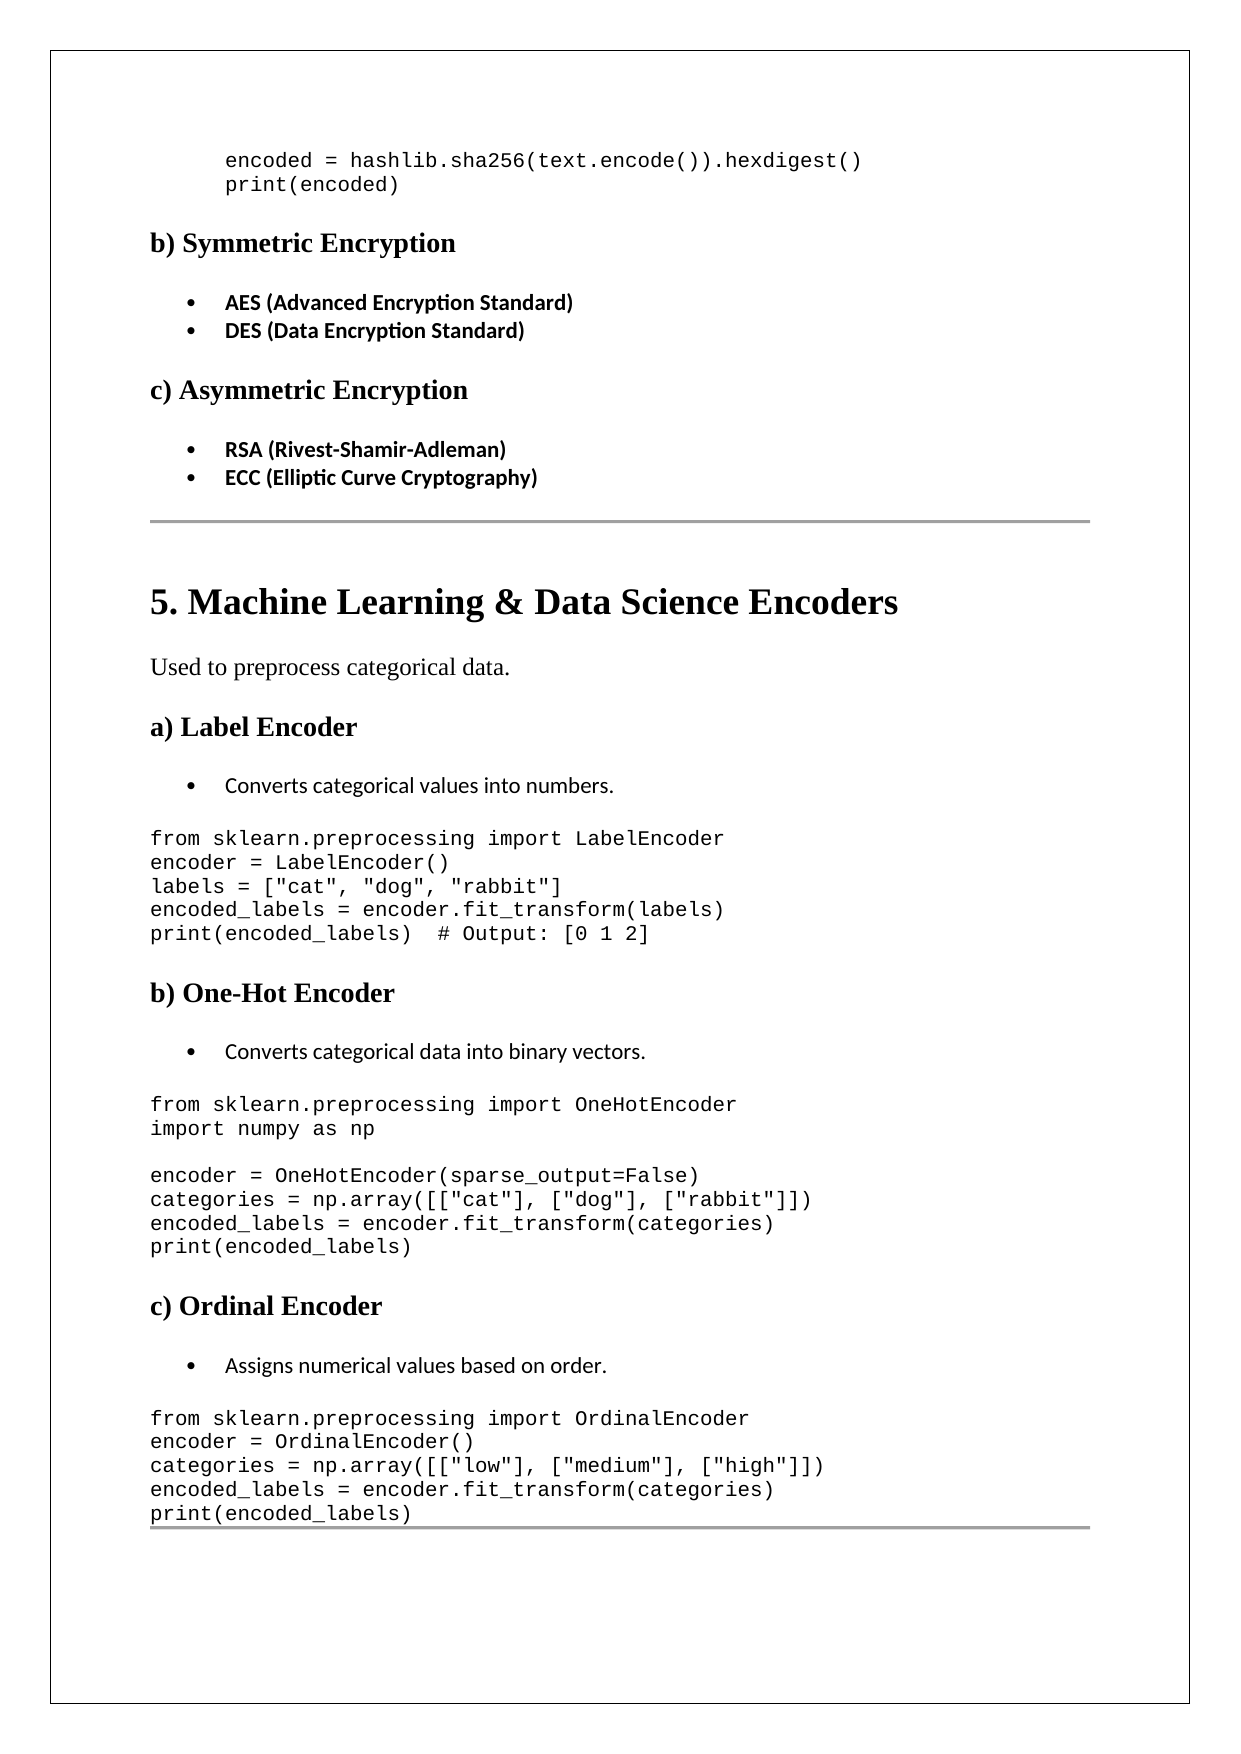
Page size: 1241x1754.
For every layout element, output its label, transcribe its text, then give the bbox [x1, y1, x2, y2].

subtitle b) One-Hot Encoder [150, 976, 1090, 1008]
text import numpy as np [150, 1118, 1090, 1142]
text categories = np.array([["cat"], ["dog"], ["rabbit"]]) [150, 1189, 1090, 1213]
text print(encoded_labels) [150, 1502, 1090, 1526]
subtitle 5. Machine Learning & Data Science Encoders [150, 579, 1090, 622]
text categories = np.array([["low"], ["medium"], ["high"]]) [150, 1455, 1090, 1479]
text print(encoded_labels) # Output: [0 1 2] [150, 923, 1090, 947]
text from sklearn.preprocessing import OrdinalEncoder [150, 1408, 1090, 1432]
list AES (Advanced Encryption Standard) [187, 288, 1090, 316]
list RSA (Rivest-Shamir-Adleman) [187, 435, 1090, 463]
text Used to preprocess categorical data. [150, 652, 1090, 680]
subtitle b) Symmetric Encryption [150, 226, 1090, 259]
list Assigns numerical values based on order. [187, 1351, 1090, 1379]
subtitle c) Ordinal Encoder [150, 1289, 1090, 1322]
text print(encoded) [225, 174, 1090, 197]
text encoded = hashlib.sha256(text.encode()).hexdigest() [225, 150, 1090, 174]
list Converts categorical values into numbers. [187, 771, 1090, 799]
text from sklearn.preprocessing import OneHotEncoder [150, 1094, 1090, 1118]
list Converts categorical data into binary vectors. [187, 1037, 1090, 1065]
subtitle a) Label Encoder [150, 709, 1090, 742]
text encoder = OneHotEncoder(sparse_output=False) [150, 1165, 1090, 1189]
text encoder = OrdinalEncoder() [150, 1432, 1090, 1455]
text encoded_labels = encoder.fit_transform(categories) [150, 1479, 1090, 1502]
text encoder = LabelEncoder() [150, 852, 1090, 876]
text encoded_labels = encoder.fit_transform(categories) [150, 1213, 1090, 1236]
list DES (Data Encryption Standard) [187, 316, 1090, 344]
text print(encoded_labels) [150, 1236, 1090, 1260]
subtitle c) Asymmetric Encryption [150, 373, 1090, 406]
text from sklearn.preprocessing import LabelEncoder [150, 828, 1090, 852]
list ECC (Elliptic Curve Cryptography) [187, 463, 1090, 491]
text labels = ["cat", "dog", "rabbit"] [150, 876, 1090, 899]
text encoded_labels = encoder.fit_transform(labels) [150, 899, 1090, 923]
